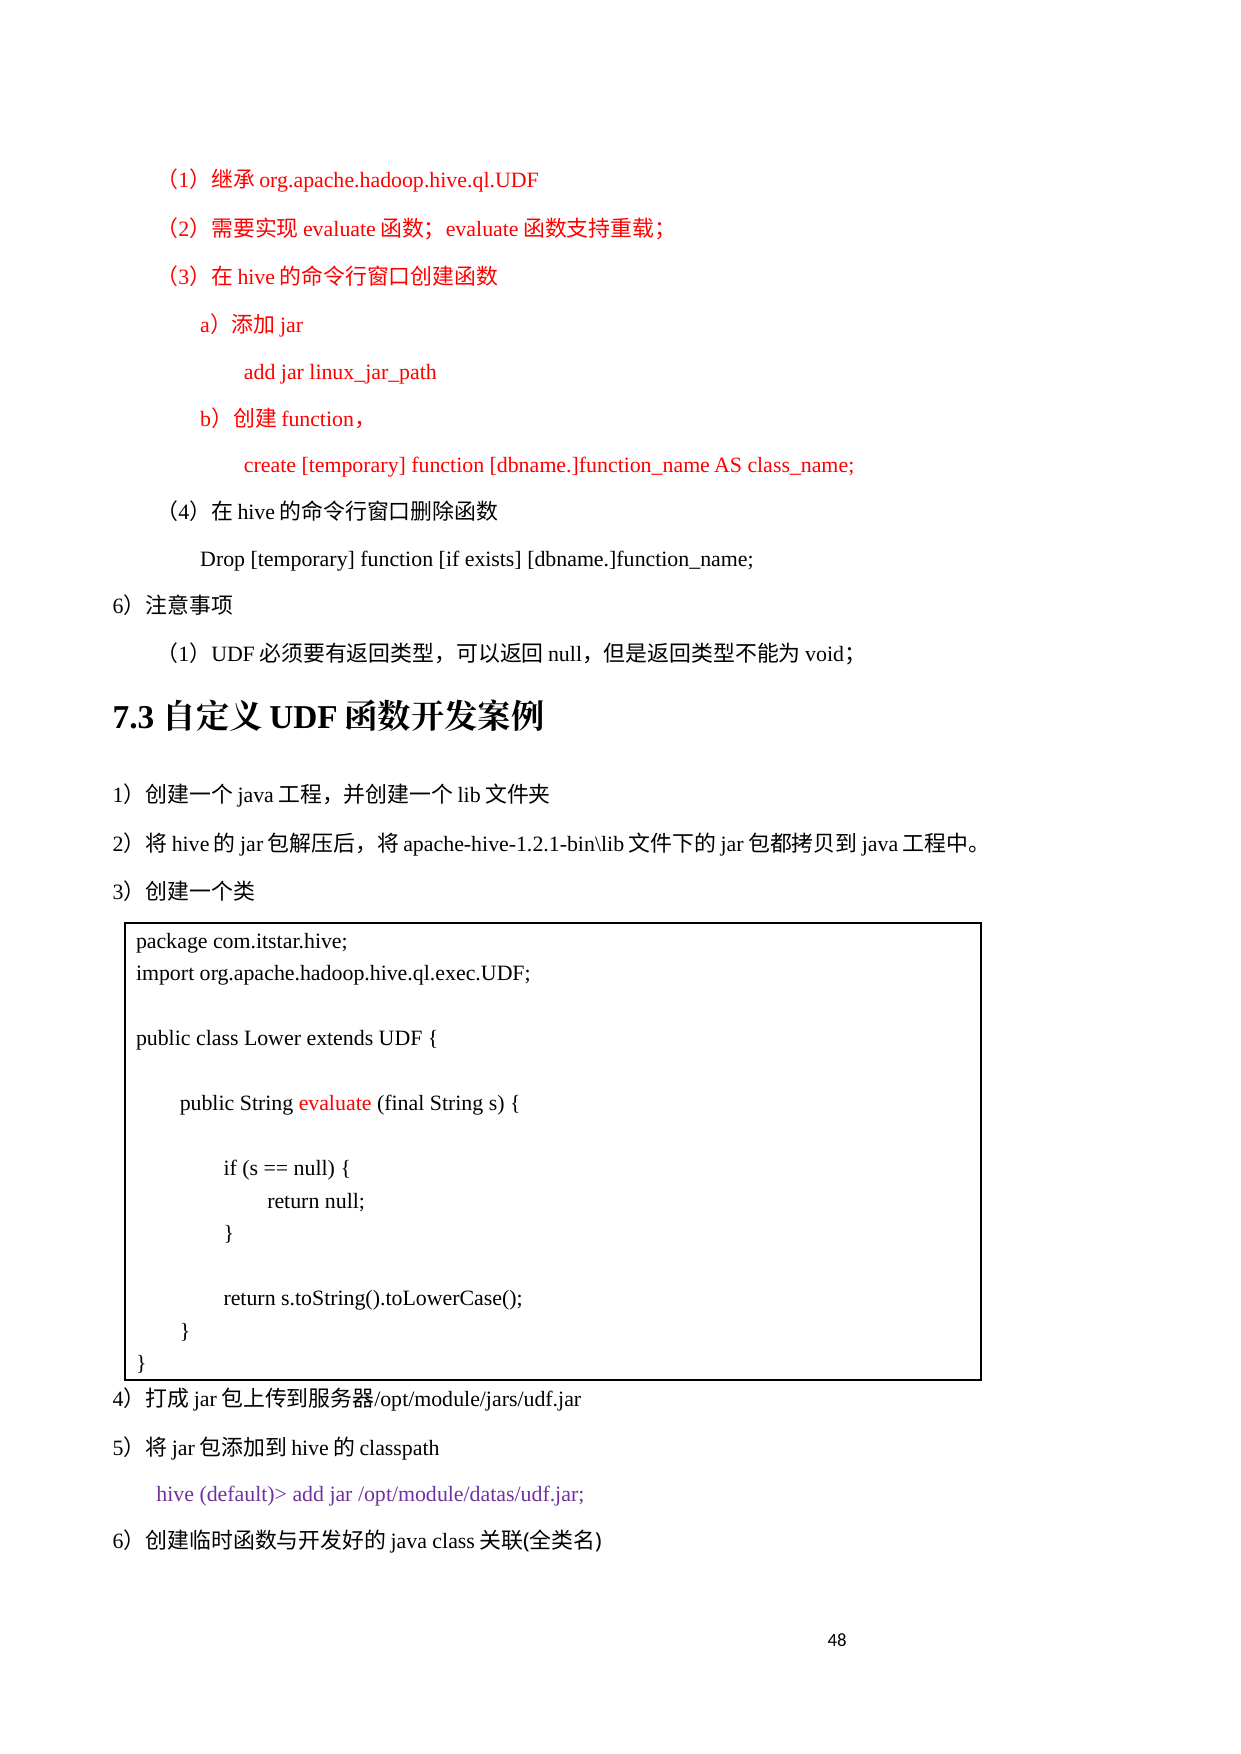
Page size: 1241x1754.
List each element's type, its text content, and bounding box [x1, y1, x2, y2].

text 1）创建一个java工程，并创建一个lib文件夹 [112, 777, 1128, 809]
text （1）继承org.apache.hadoop.hive.ql.UDF [112, 162, 1128, 194]
text （1）UDF必须要有返回类型，可以返回null，但是返回类型不能为void； [112, 636, 1128, 668]
text a）添加jar [112, 307, 1128, 339]
table_header package com.itstar.hive; import org.apache.hadoop.hive.ql.exec.UDF; public class Lower extends UDF { public String evaluate (final String s) { if (s == null) { return null; } return s.toString().toLowerCase(); } } [126, 924, 980, 1379]
text 3）创建一个类 [112, 873, 1128, 906]
text b）创建function， [112, 400, 1128, 433]
text （4）在hive的命令行窗口删除函数 [112, 494, 1128, 526]
text create [temporary] function [dbname.]function_name AS class_name; [112, 449, 1128, 481]
subtitle 7.3 自定义UDF函数开发案例 [112, 684, 1128, 749]
text 6）注意事项 [112, 587, 1128, 620]
text 4）打成jar包上传到服务器/opt/module/jars/udf.jar [112, 1381, 1128, 1413]
text （3）在hive的命令行窗口创建函数 [112, 259, 1128, 291]
text 6）创建临时函数与开发好的java class关联(全类名) [112, 1523, 1128, 1555]
text hive (default)> add jar /opt/module/datas/udf.jar; [112, 1478, 1128, 1510]
text add jar linux_jar_path [112, 355, 1128, 388]
text Drop [temporary] function [if exists] [dbname.]function_name; [112, 542, 1128, 575]
text （2）需要实现evaluate函数；evaluate函数支持重载； [112, 210, 1128, 243]
text 2）将hive的jar包解压后，将apache-hive-1.2.1-bin\lib文件下的jar包都拷贝到java工程中。 [112, 825, 1128, 858]
text 5）将jar包添加到hive的classpath [112, 1429, 1128, 1462]
